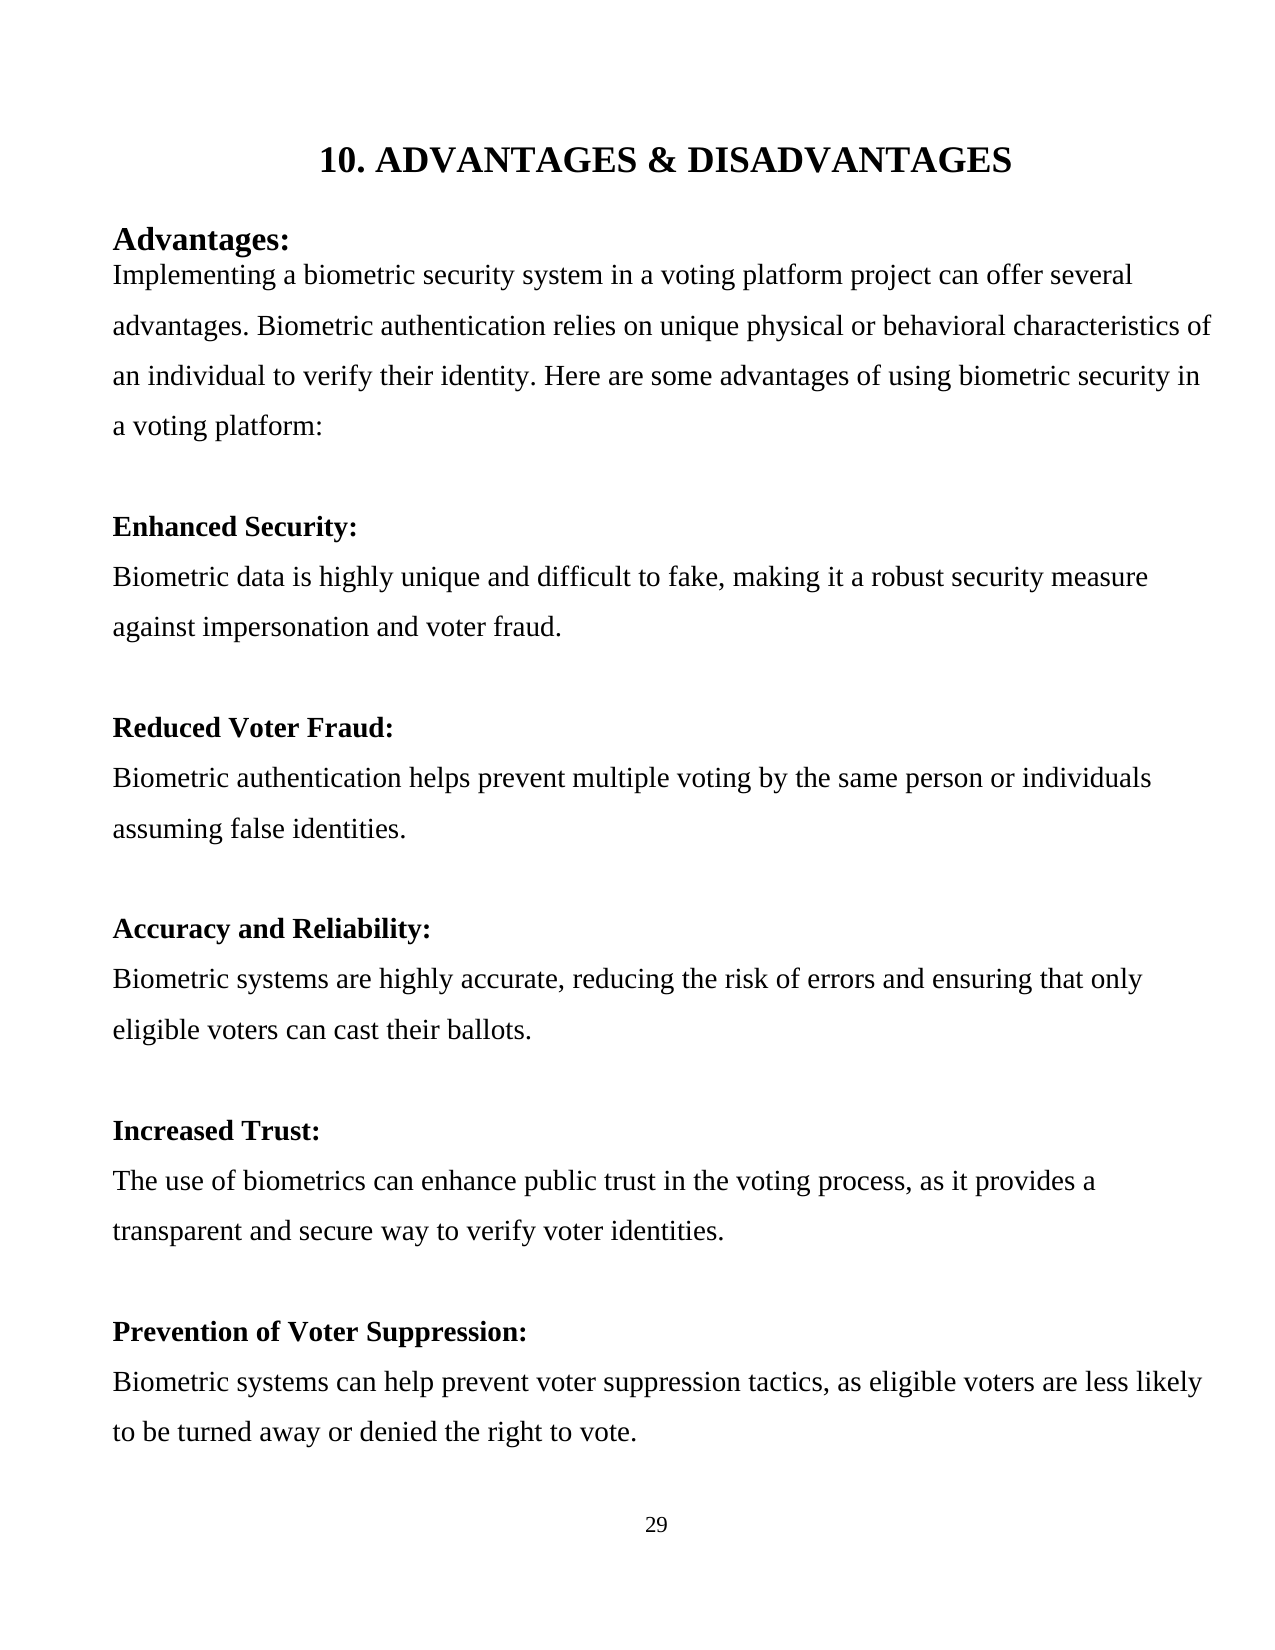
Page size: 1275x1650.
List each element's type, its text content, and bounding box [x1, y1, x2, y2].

text Biometric systems are highly accurate, reducing the risk of errors and ensuring that only eligible voters can cast their ballots. [112, 962, 1219, 1046]
text Biometric data is highly unique and difficult to fake, making it a robust security measure against impersonation and voter fraud. [112, 559, 1219, 643]
text Biometric systems can help prevent voter suppression tactics, as eligible voters are less likely to be turned away or denied the right to vote. [112, 1364, 1219, 1448]
text 10. ADVANTAGES & DISADVANTAGES [112, 137, 1219, 181]
text Enhanced Security: [112, 509, 1219, 542]
text Accuracy and Reliability: [112, 911, 1219, 945]
text Biometric authentication helps prevent multiple voting by the same person or individuals assuming false identities. [112, 760, 1219, 844]
text Increased Trust: [112, 1113, 1219, 1146]
text Prevention of Voter Suppression: [112, 1314, 1219, 1347]
text The use of biometrics can enhance public trust in the voting process, as it provides a transparent and secure way to verify voter identities. [112, 1163, 1219, 1247]
text Implementing a biometric security system in a voting platform project can offer several advantages. Biometric authentication relies on unique physical or behavioral characteristics of an individual to verify their identity. Here are some advantages of using biometric security in a voting platform: [112, 257, 1219, 442]
text Advantages: [112, 219, 1219, 257]
text Reduced Voter Fraud: [112, 710, 1219, 744]
